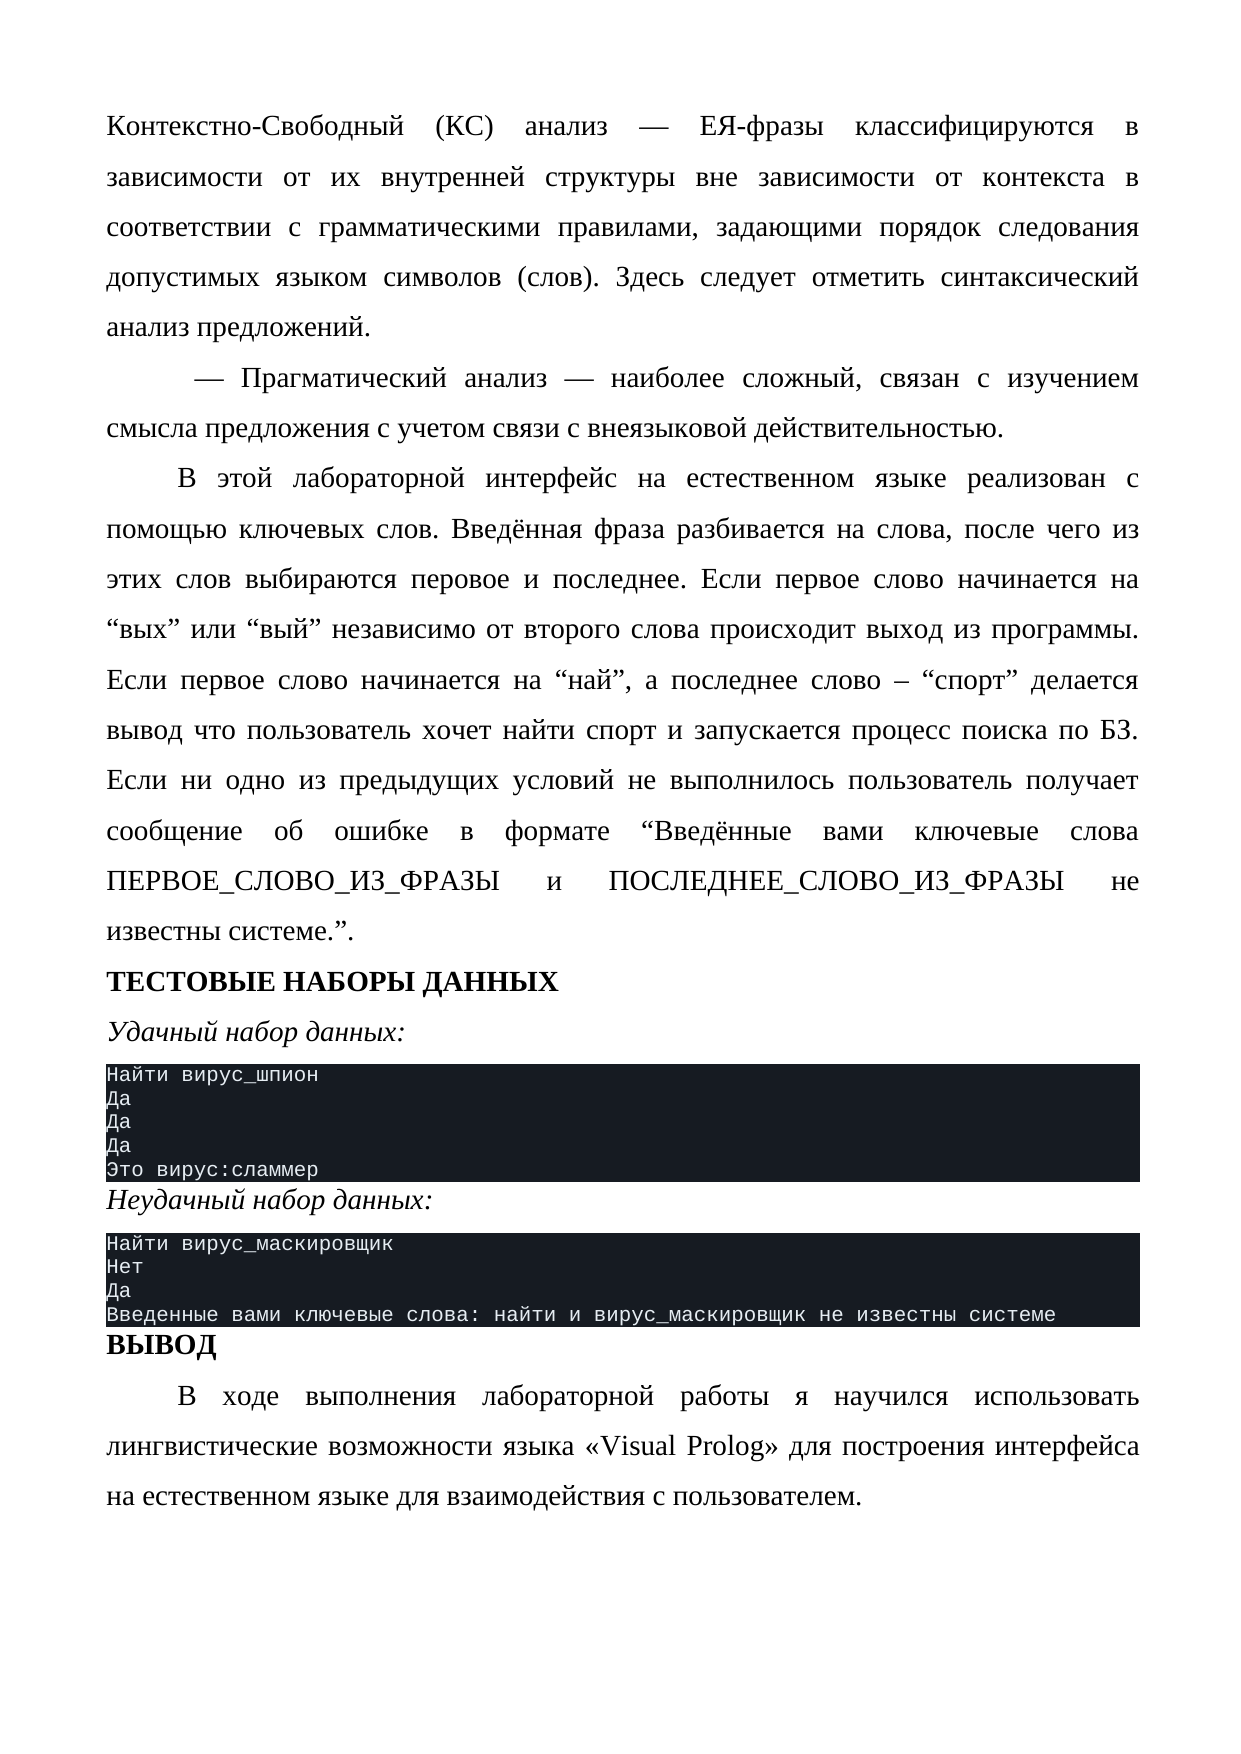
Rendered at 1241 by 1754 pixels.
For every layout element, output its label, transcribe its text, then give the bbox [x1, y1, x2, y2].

text — Прагматический анализ — наиболее сложный, связан с изучением смысла предложения с учетом связи с внеязыковой действительностью. [106, 360, 1140, 444]
text Нет [106, 1256, 1140, 1280]
text Найти вирус_маскировщик [106, 1233, 1140, 1256]
text Да [106, 1280, 1140, 1304]
subtitle Неудачный набор данных: [106, 1182, 1140, 1216]
text Да [106, 1135, 1140, 1159]
text Да [106, 1112, 1140, 1135]
subtitle ТЕСТОВЫЕ НАБОРЫ ДАННЫХ [106, 964, 1140, 997]
text В ходе выполнения лабораторной работы я научился использовать лингвистические возможности языка «Visual Prolog» для построения интерфейса на естественном языке для взаимодействия с пользователем. [106, 1378, 1140, 1512]
text Найти вирус_шпион [106, 1064, 1140, 1088]
text Это вирус:сламмер [106, 1159, 1140, 1182]
text Введенные вами ключевые слова: найти и вирус_маскировщик не известны системе [106, 1304, 1140, 1327]
text В этой лабораторной интерфейс на естественном языке реализован с помощью ключевых слов. Введённая фраза разбивается на слова, после чего из этих слов выбираются перовое и последнее. Если первое слово начинается на “вых” или “вый” независимо от второго слова происходит выход из программы. Если первое слово начинается на “най”, а последнее слово – “спорт” делается вывод что пользователь хочет найти спорт и запускается процесс поиска по БЗ. Если ни одно из предыдущих условий не выполнилось пользователь получает сообщение об ошибке в формате “Введённые вами ключевые слова ПЕРВОЕ_СЛОВО_ИЗ_ФРАЗЫ и ПОСЛЕДНЕЕ_СЛОВО_ИЗ_ФРАЗЫ не известны системе.”. [106, 461, 1140, 947]
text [106, 108, 1140, 343]
subtitle ВЫВОД [106, 1327, 1140, 1361]
subtitle Удачный набор данных: [106, 1014, 1140, 1047]
text Да [106, 1088, 1140, 1112]
